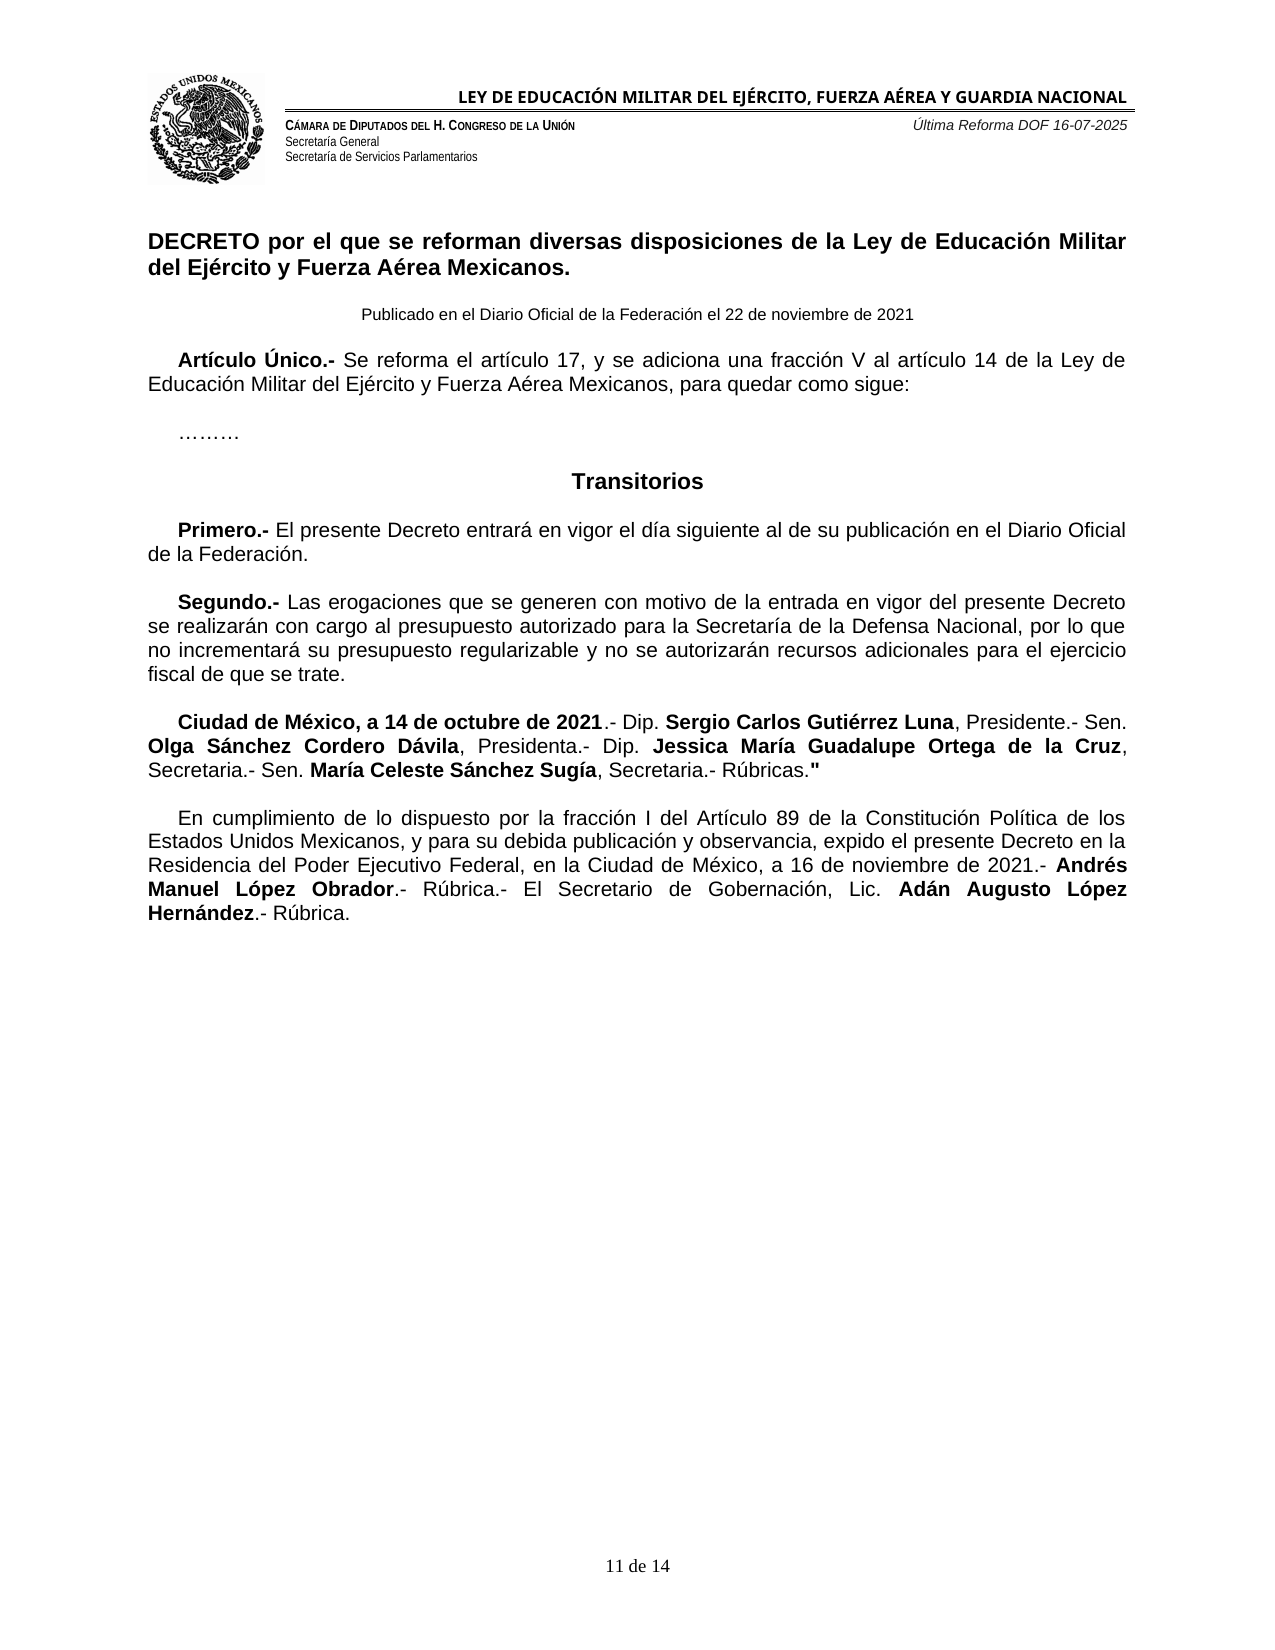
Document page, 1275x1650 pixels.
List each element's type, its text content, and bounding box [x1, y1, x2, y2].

text Ciudad de México, a 14 de octubre de 2021.- Dip. Sergio Carlos Gutiérrez Luna, Presidente.- Sen. Olga Sánchez Cordero Dávila, Presidenta.- Dip. Jessica María Guadalupe Ortega de la Cruz, Secretaria.- Sen. María Celeste Sánchez Sugía, Secretaria.- Rúbricas." [148, 709, 1127, 781]
text Segundo.- Las erogaciones que se generen con motivo de la entrada en vigor del presente Decreto se realizarán con cargo al presupuesto autorizado para la Secretaría de la Defensa Nacional, por lo que no incrementará su presupuesto regularizable y no se autorizarán recursos adicionales para el ejercicio fiscal de que se trate. [148, 590, 1127, 686]
text Transitorios [148, 468, 1127, 494]
text En cumplimiento de lo dispuesto por la fracción I del Artículo 89 de la Constitución Política de los Estados Unidos Mexicanos, y para su debida publicación y observancia, expido el presente Decreto en la Residencia del Poder Ejecutivo Federal, en la Ciudad de México, a 16 de noviembre de 2021.- Andrés Manuel López Obrador.- Rúbrica.- El Secretario de Gobernación, Lic. Adán Augusto López Hernández.- Rúbrica. [148, 805, 1127, 925]
text Artículo Único.- Se reforma el artículo 17, y se adiciona una fracción V al artículo 14 de la Ley de Educación Militar del Ejército y Fuerza Aérea Mexicanos, para quedar como sigue: [148, 348, 1127, 396]
text Primero.- El presente Decreto entrará en vigor el día siguiente al de su publicación en el Diario Oficial de la Federación. [148, 518, 1127, 566]
text Publicado en el Diario Oficial de la Federación el 22 de noviembre de 2021 [148, 305, 1127, 324]
text ……… [148, 420, 1127, 444]
text DECRETO por el que se reforman diversas disposiciones de la Ley de Educación Militar del Ejército y Fuerza Aérea Mexicanos. [148, 228, 1127, 281]
